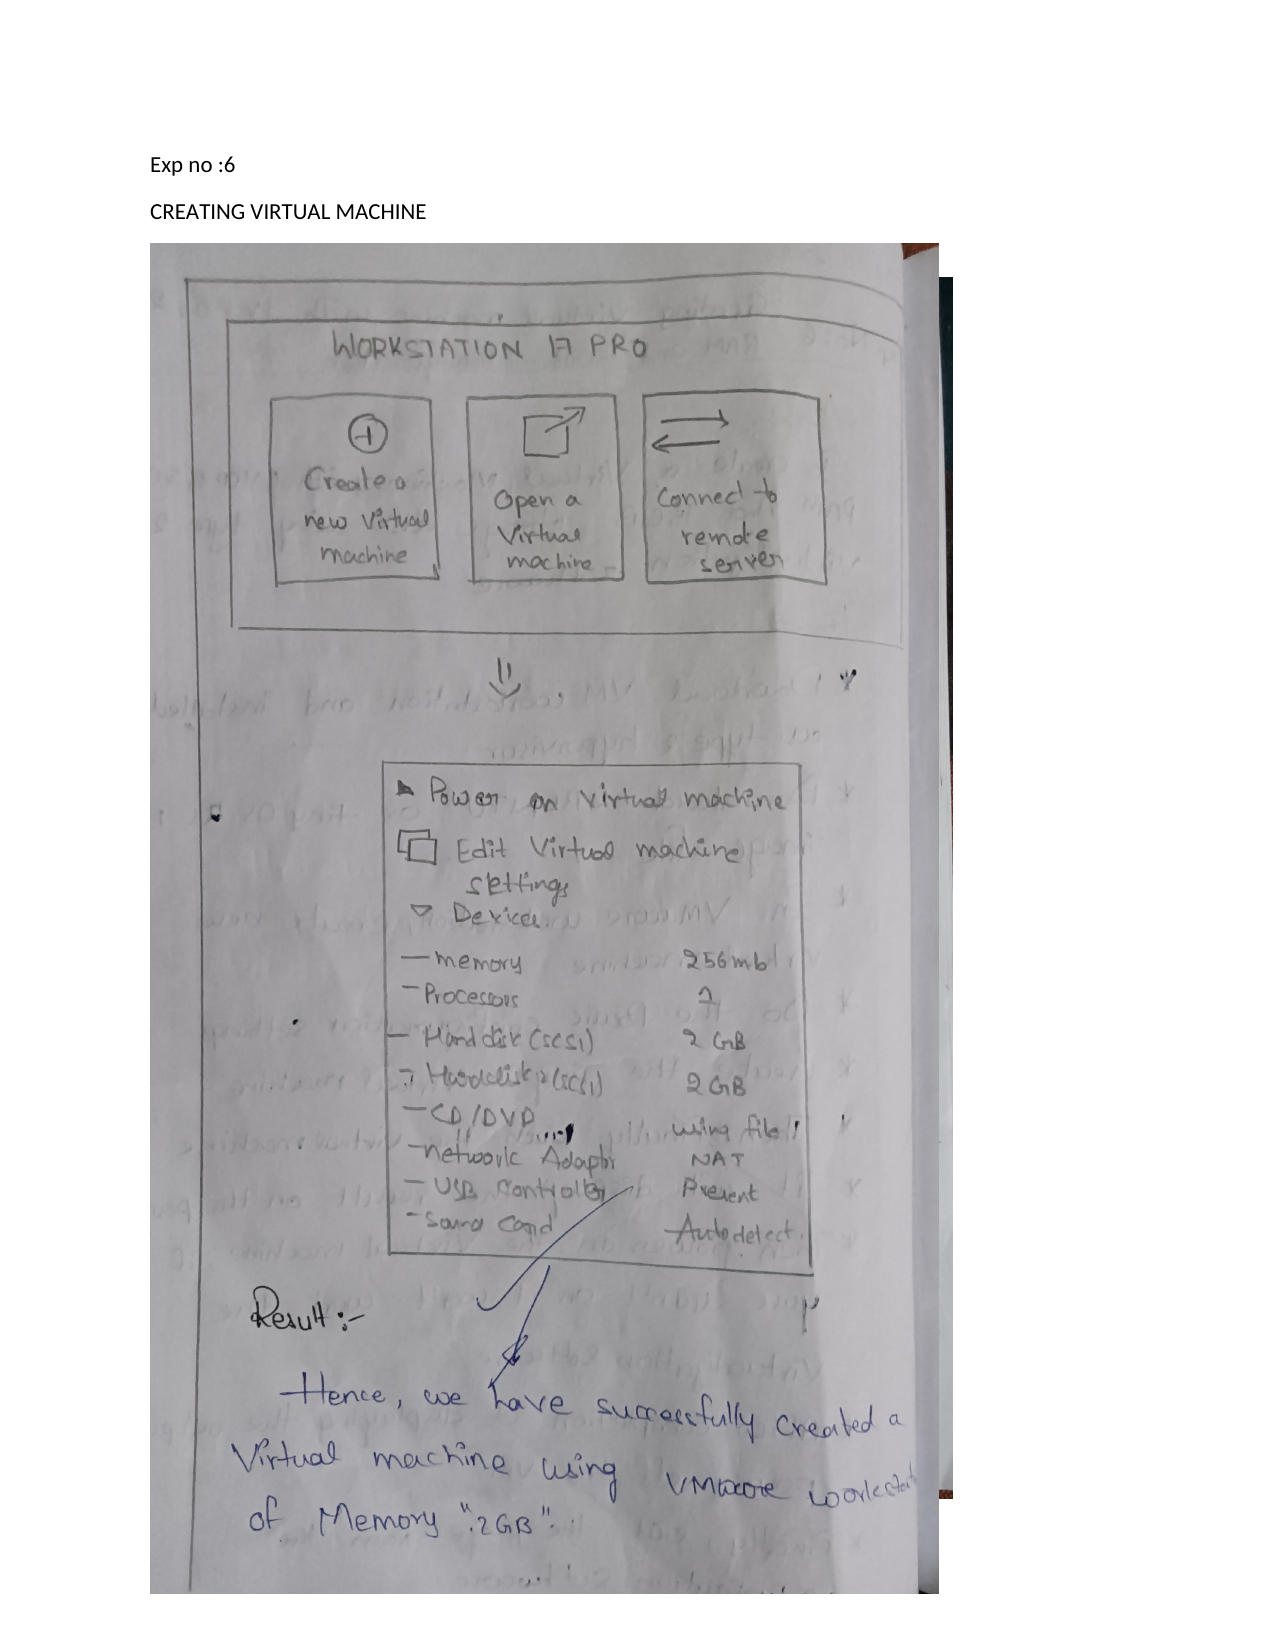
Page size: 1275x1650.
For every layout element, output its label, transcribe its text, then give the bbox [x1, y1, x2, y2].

text Exp no :6 [150, 150, 1125, 178]
text CREATING VIRTUAL MACHINE [150, 197, 1125, 225]
picture [150, 243, 953, 1594]
